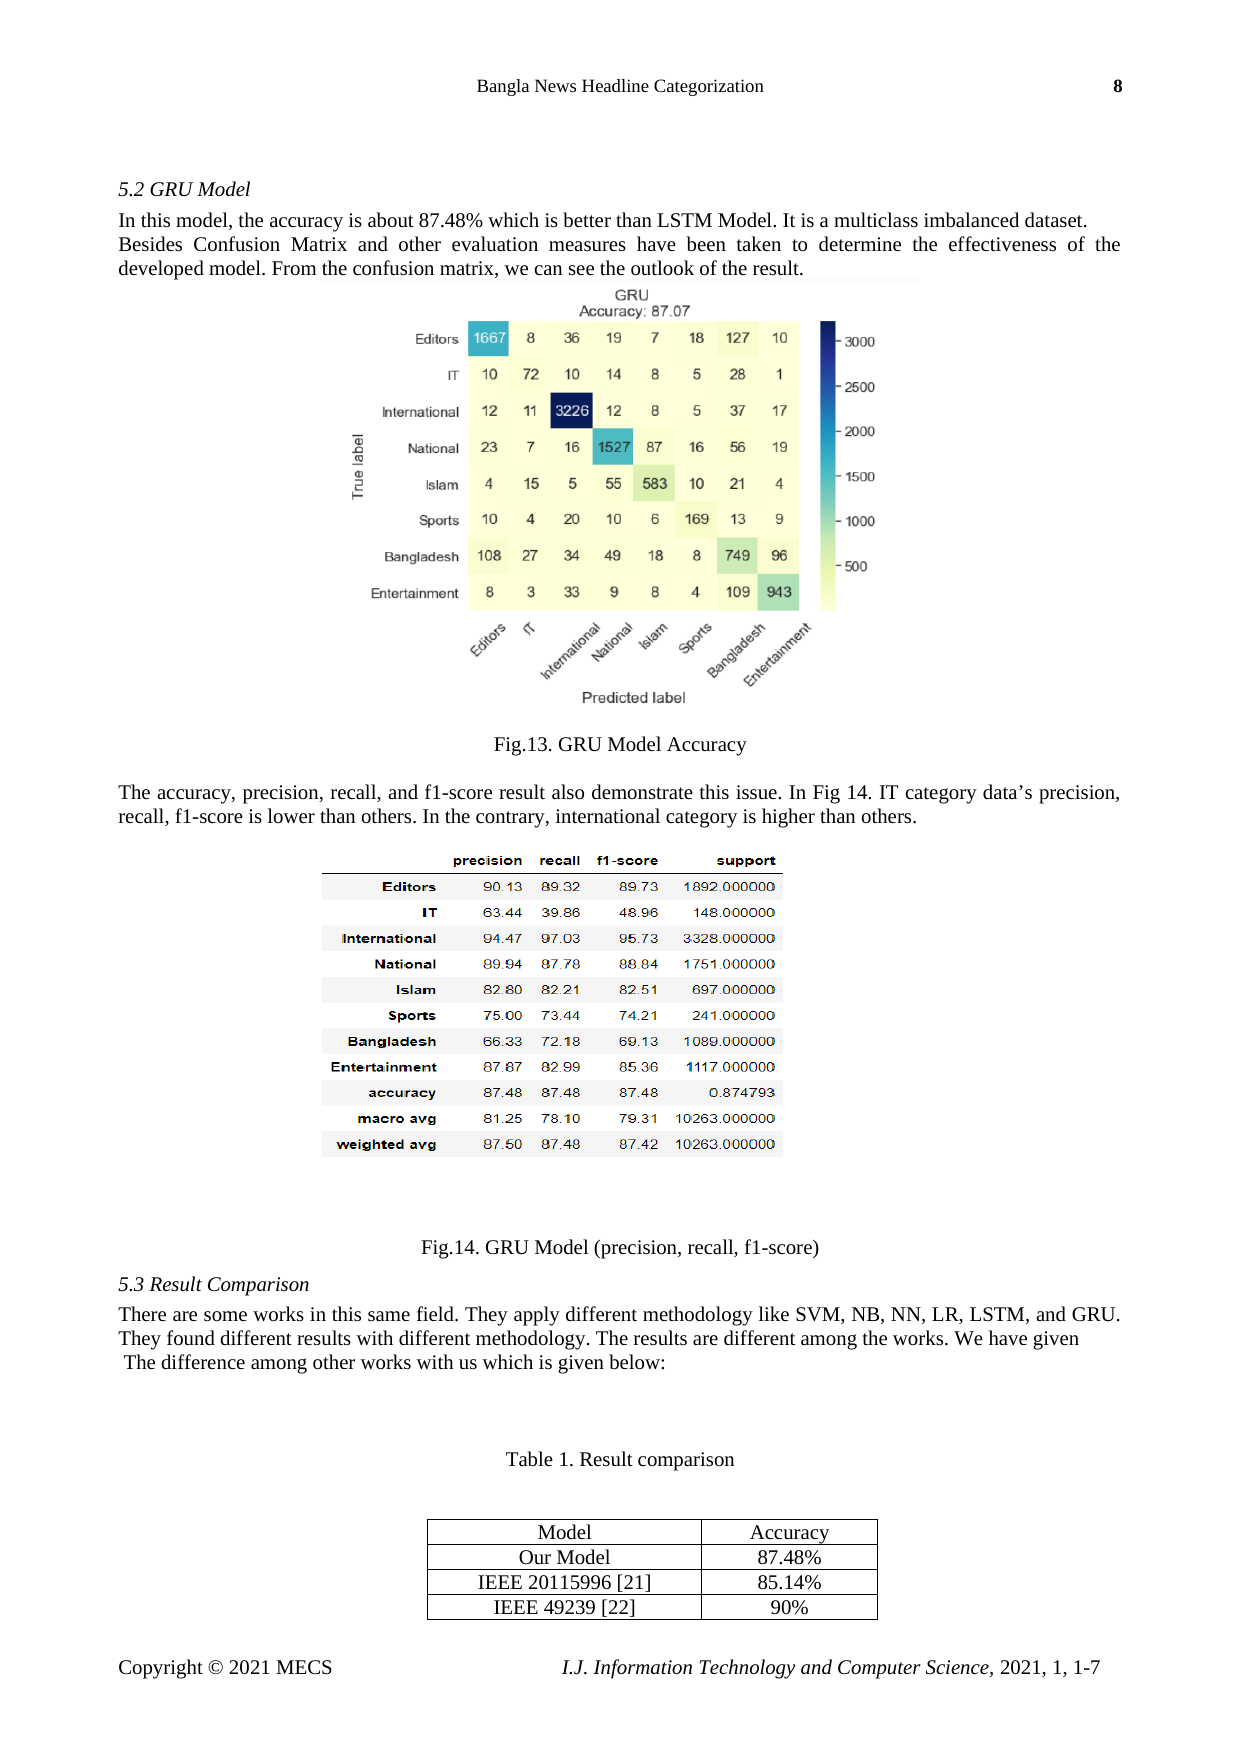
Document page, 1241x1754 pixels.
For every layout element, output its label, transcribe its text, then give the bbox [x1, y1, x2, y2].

text The difference among other works with us which is given below: [118, 1350, 1122, 1374]
text Fig.14. GRU Model (precision, recall, f1-score) [118, 1235, 1122, 1259]
table_cell IEEE 20115996 [21] [428, 1570, 701, 1594]
picture [303, 852, 937, 1164]
table_header Accuracy [702, 1520, 877, 1544]
table_cell 90% [702, 1595, 877, 1619]
text Fig.13. GRU Model Accuracy [118, 732, 1122, 756]
subtitle 5.3 Result Comparison [118, 1272, 1122, 1296]
text Besides Confusion Matrix and other evaluation measures have been taken to determine the effectiveness of the developed model. From the confusion matrix, we can see the outlook of the result. [118, 232, 1122, 280]
text The accuracy, precision, recall, and f1-score result also demonstrate this issue. In Fig 14. IT category data’s precision, recall, f1-score is lower than others. In the contrary, international category is higher than others. [118, 780, 1122, 828]
table_cell IEEE 49239 [22] [428, 1595, 701, 1619]
subtitle 5.2 GRU Model [118, 177, 1122, 201]
table_header Model [428, 1520, 701, 1544]
table_cell 85.14% [702, 1570, 877, 1594]
text In this model, the accuracy is about 87.48% which is better than LSTM Model. It is a multiclass imbalanced dataset. [118, 207, 1122, 232]
text There are some works in this same field. They apply different methodology like SVM, NB, NN, LR, LSTM, and GRU. They found different results with different methodology. The results are different among the works. We have given [118, 1302, 1122, 1350]
picture [320, 279, 920, 708]
table_cell Our Model [428, 1545, 701, 1569]
table_cell 87.48% [702, 1545, 877, 1569]
